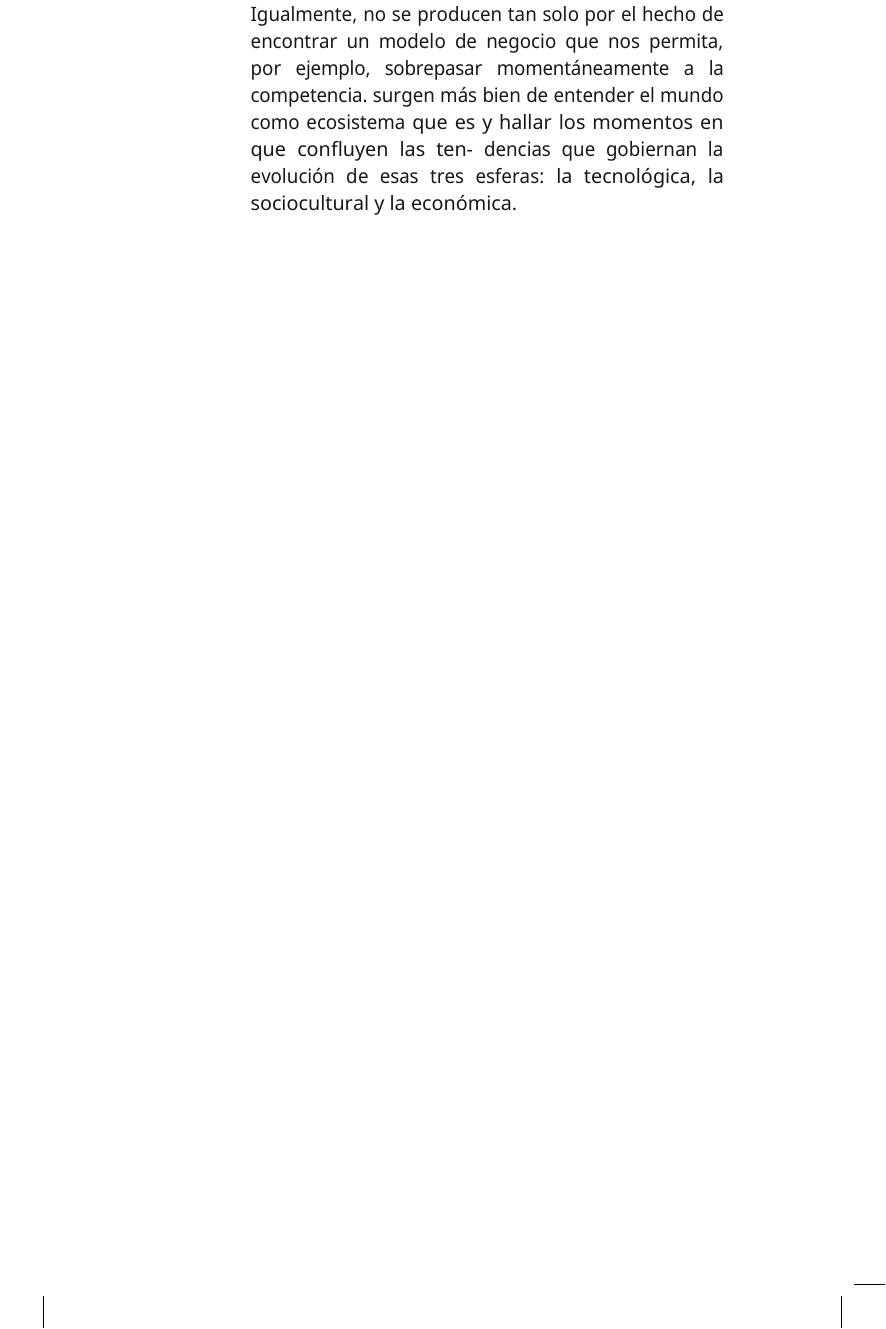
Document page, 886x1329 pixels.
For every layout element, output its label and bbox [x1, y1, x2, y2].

text [250, 0, 724, 216]
